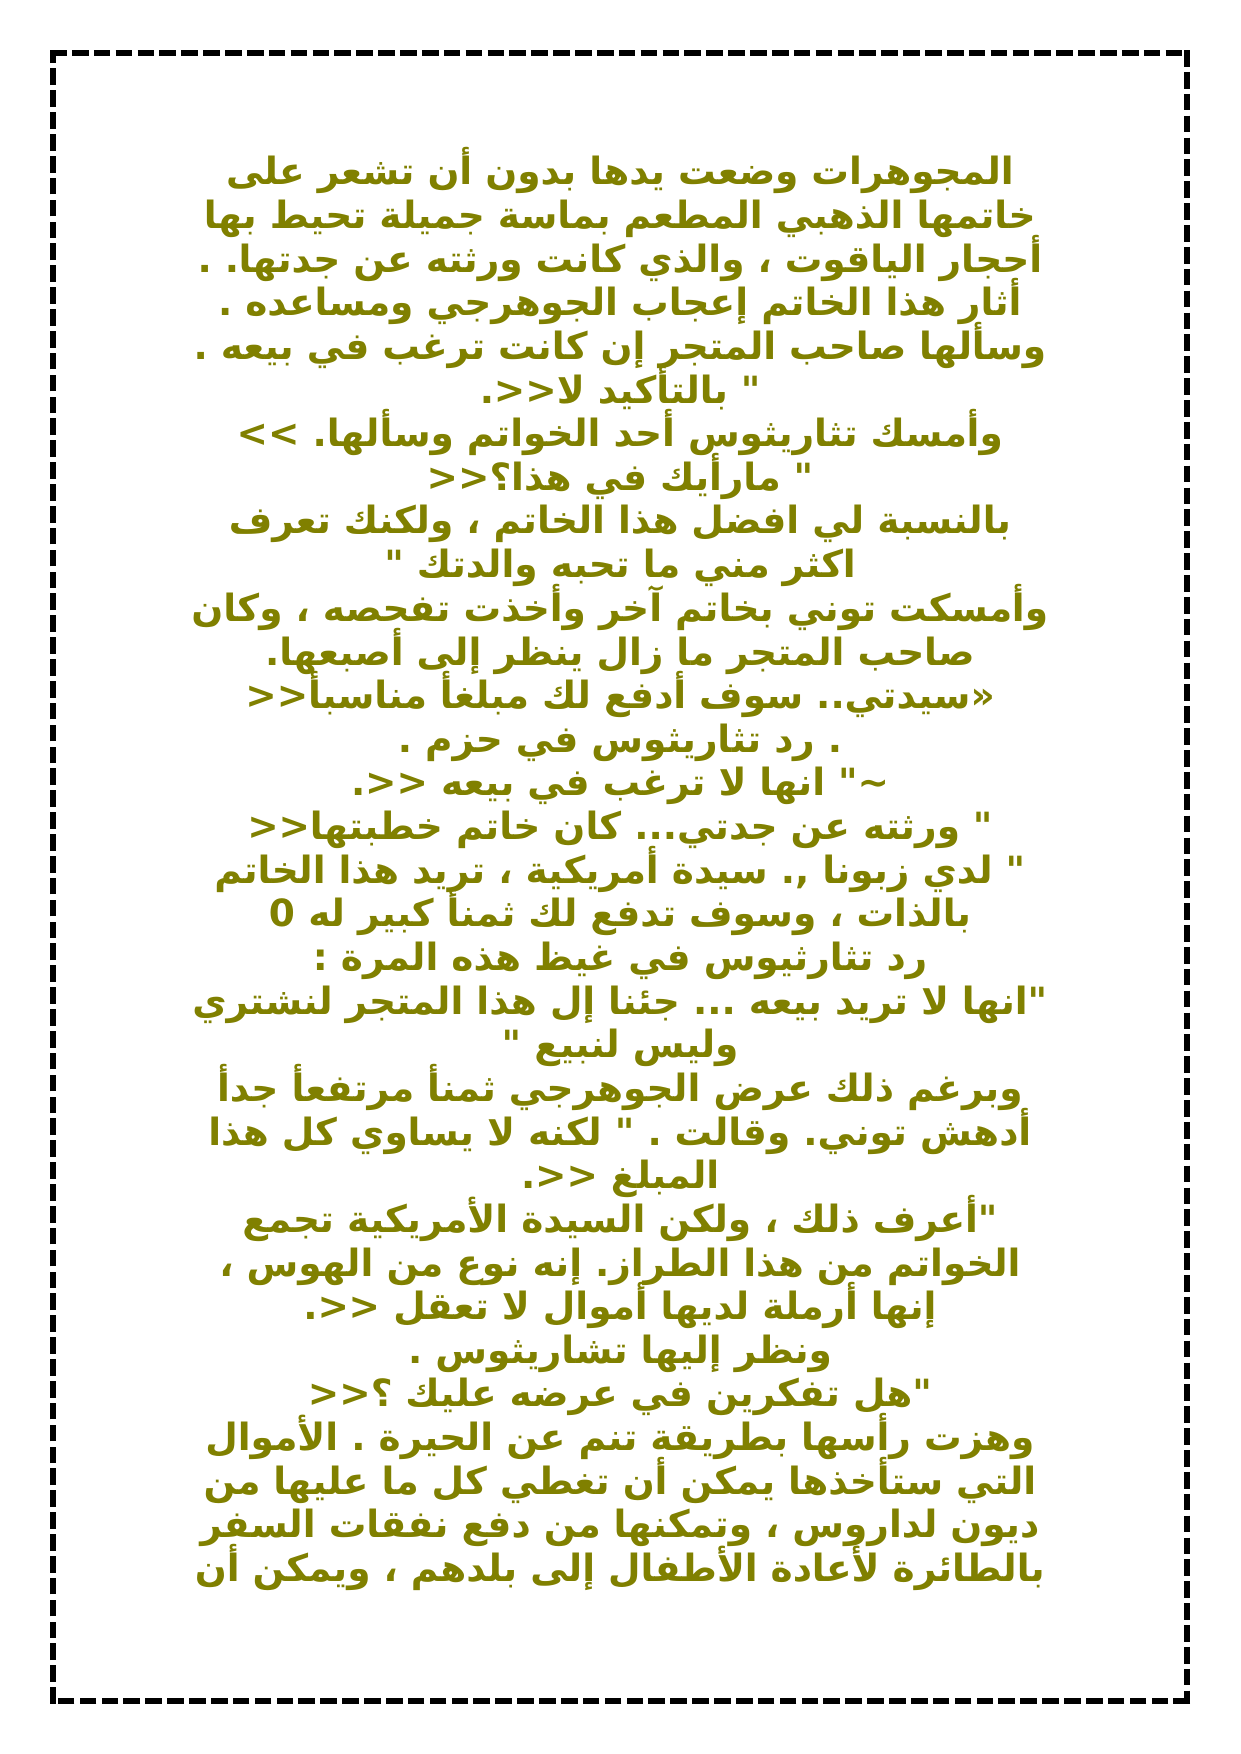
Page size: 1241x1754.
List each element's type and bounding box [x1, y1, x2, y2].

text [187, 150, 1053, 1590]
